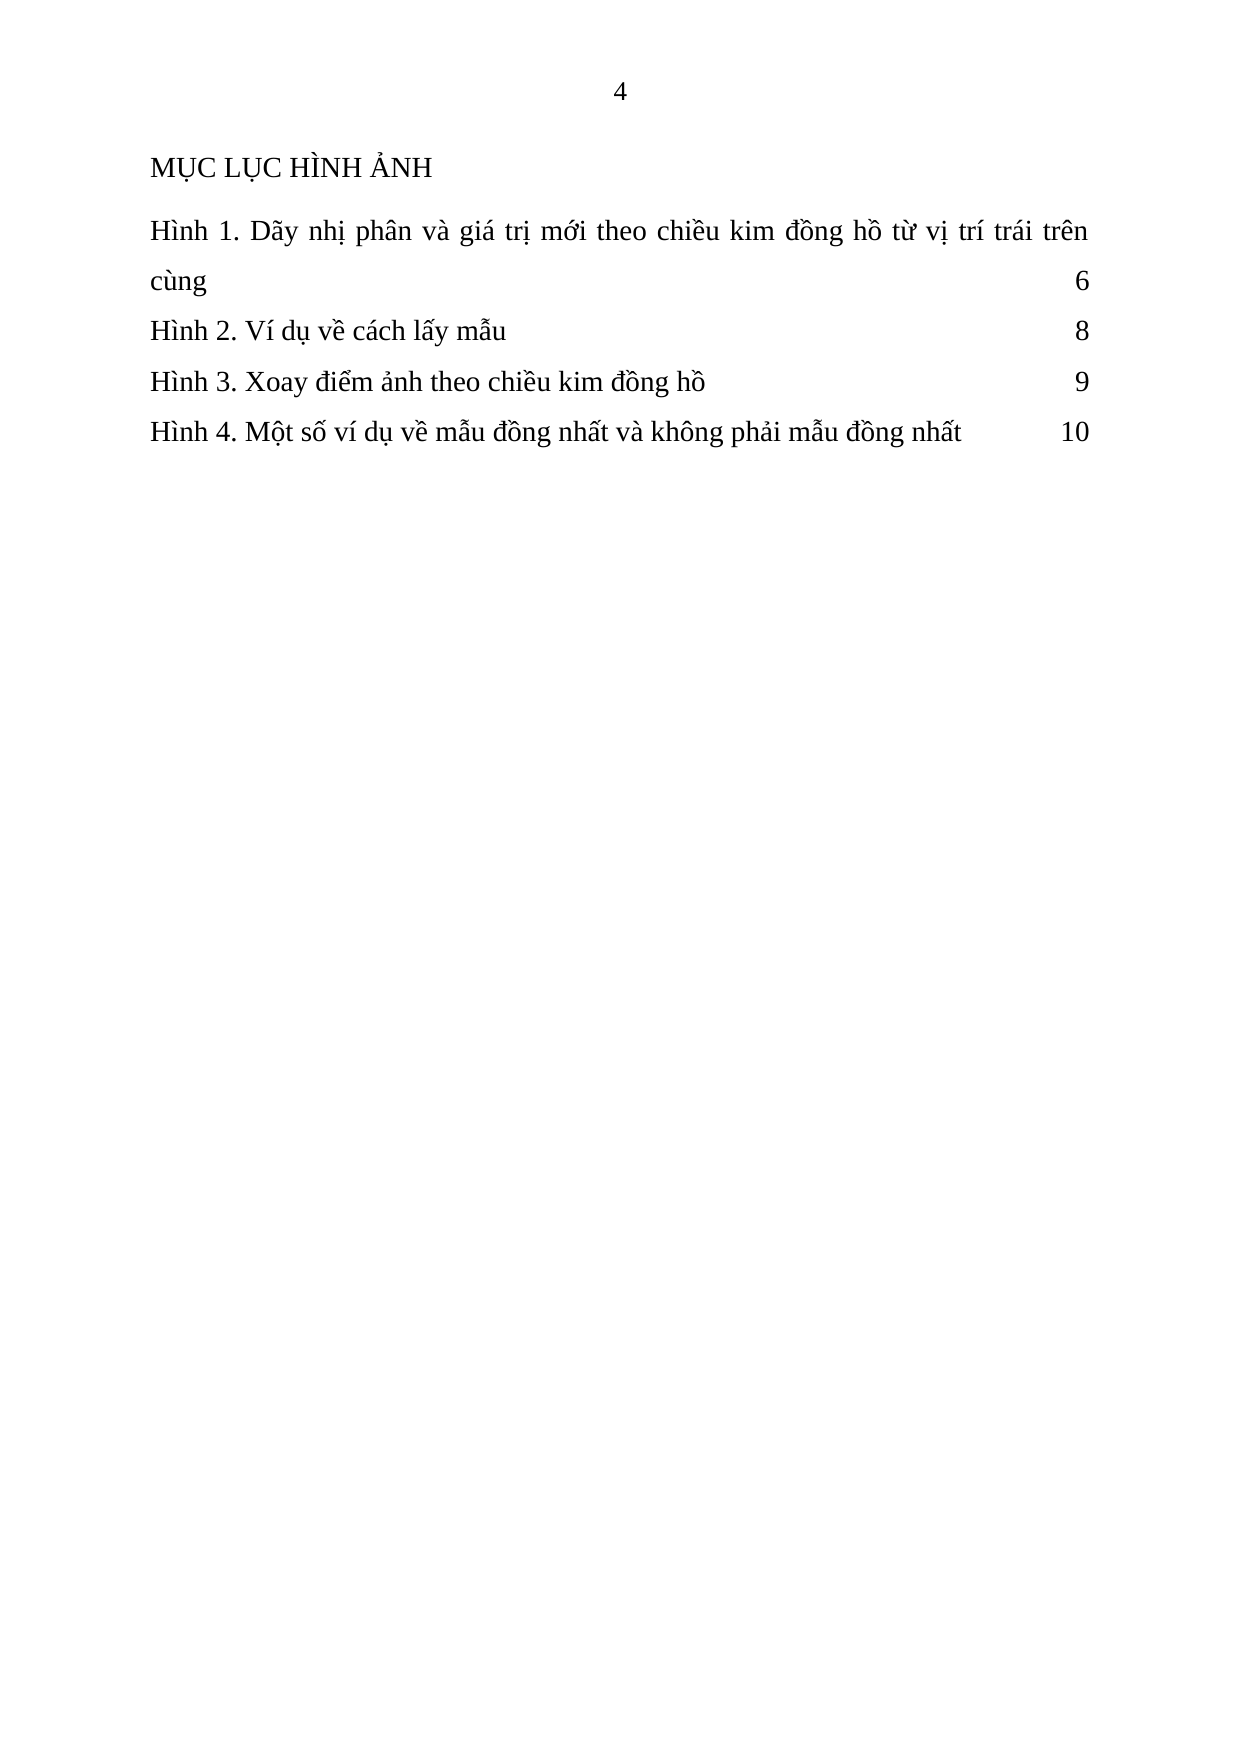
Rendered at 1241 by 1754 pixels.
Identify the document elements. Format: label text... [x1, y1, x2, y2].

text MỤC LỤC HÌNH ẢNH [150, 150, 1090, 183]
